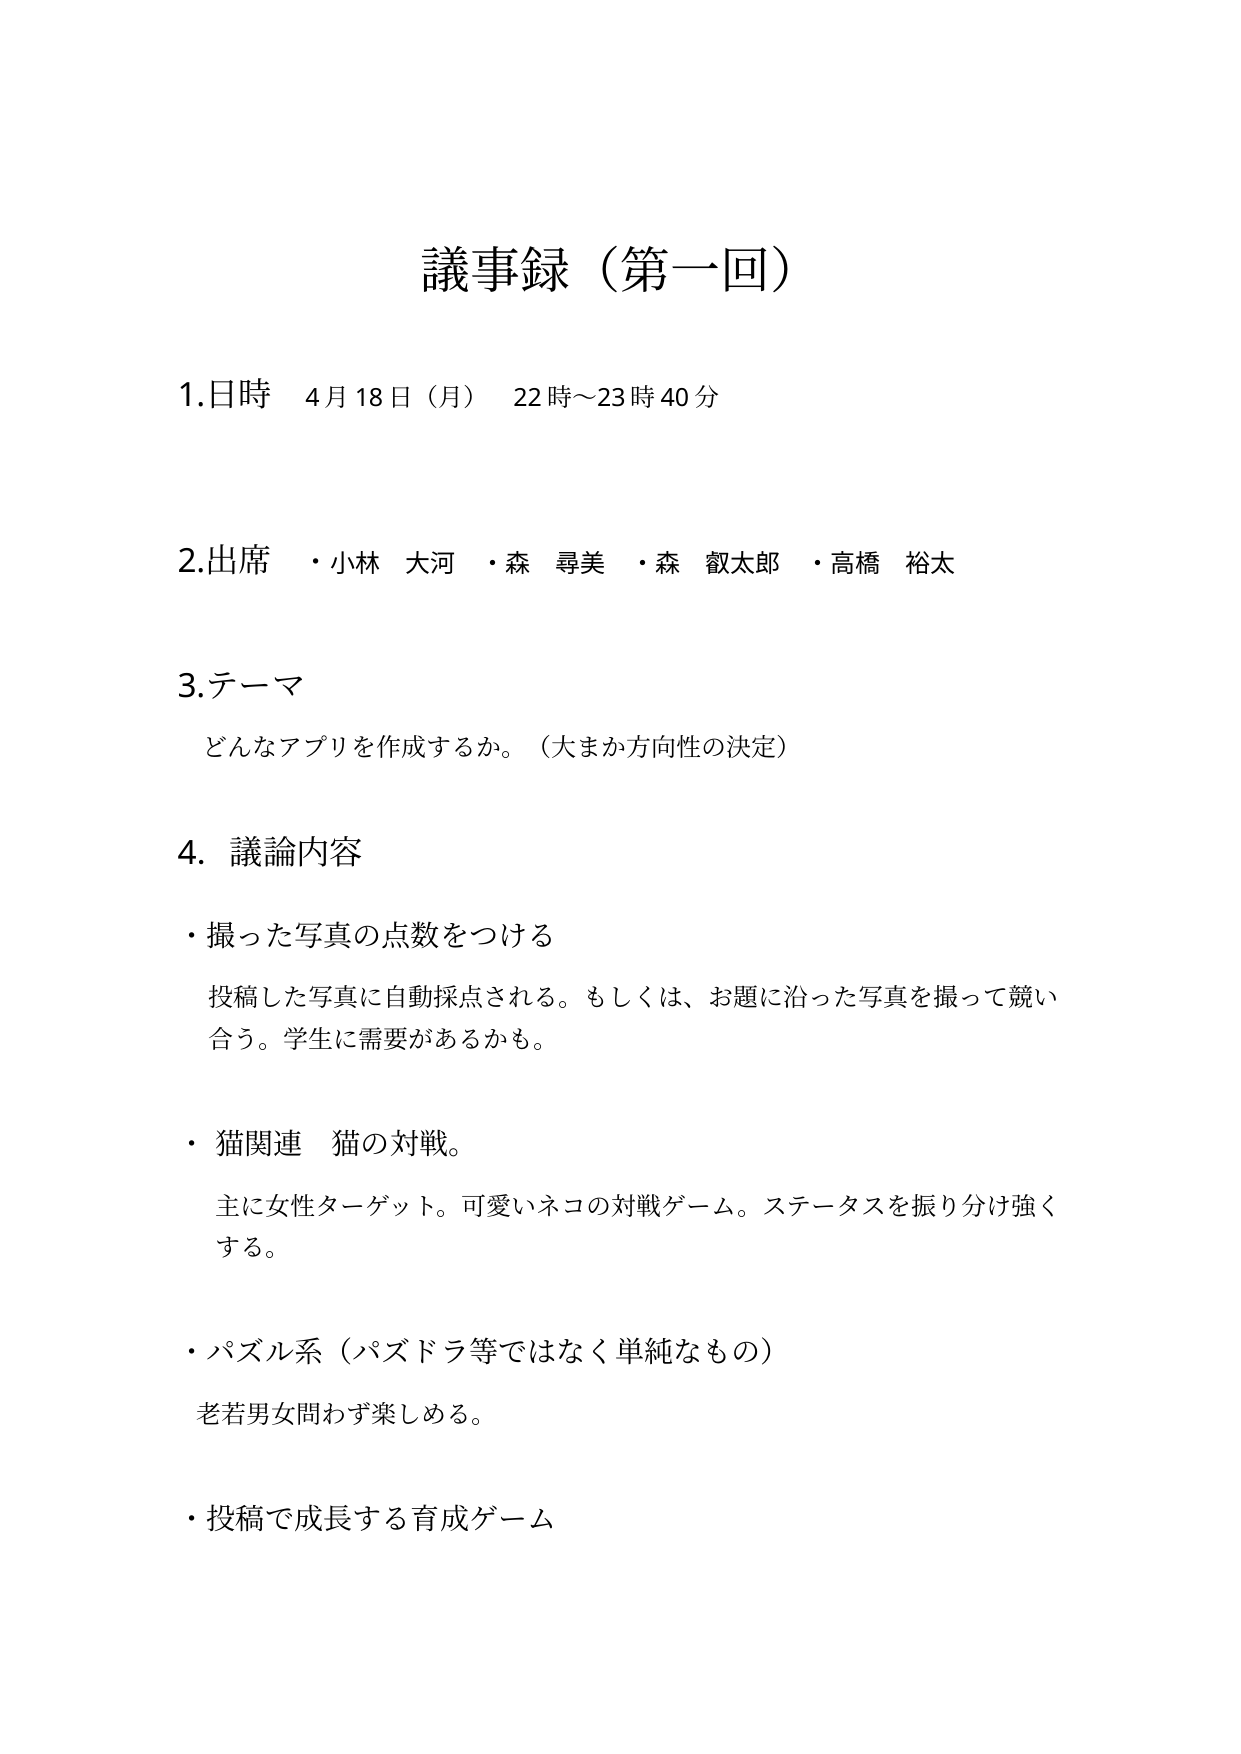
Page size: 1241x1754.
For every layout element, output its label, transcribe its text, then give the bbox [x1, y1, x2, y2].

text どんなアプリを作成するか。（大まか方向性の決定） [177, 725, 1063, 767]
text 老若男女問わず楽しめる。 [177, 1392, 1063, 1433]
text 1.日時 4月18日（月） 22時〜23時40分 [177, 350, 1063, 433]
text 投稿した写真に自動採点される。もしくは、お題に沿った写真を撮って競い [177, 975, 1063, 1017]
text 4．議論内容 [177, 808, 1063, 892]
text 2.出席 ・小林 大河 ・森 尋美 ・森 叡太郎 ・高橋 裕太 [177, 517, 1063, 600]
text 議事録（第一回） [177, 225, 1063, 308]
text ・投稿で成長する育成ゲーム [177, 1475, 1063, 1558]
text 合う。学生に需要があるかも。 [177, 1017, 1063, 1058]
list 猫関連 猫の対戦。 [177, 1100, 1063, 1183]
text ・パズル系（パズドラ等ではなく単純なもの） [177, 1308, 1063, 1392]
text 主に女性ターゲット。可愛いネコの対戦ゲーム。ステータスを振り分け強くする。 [215, 1183, 1063, 1267]
text 3.テーマ [177, 642, 1063, 725]
text ・撮った写真の点数をつける [177, 892, 1063, 975]
